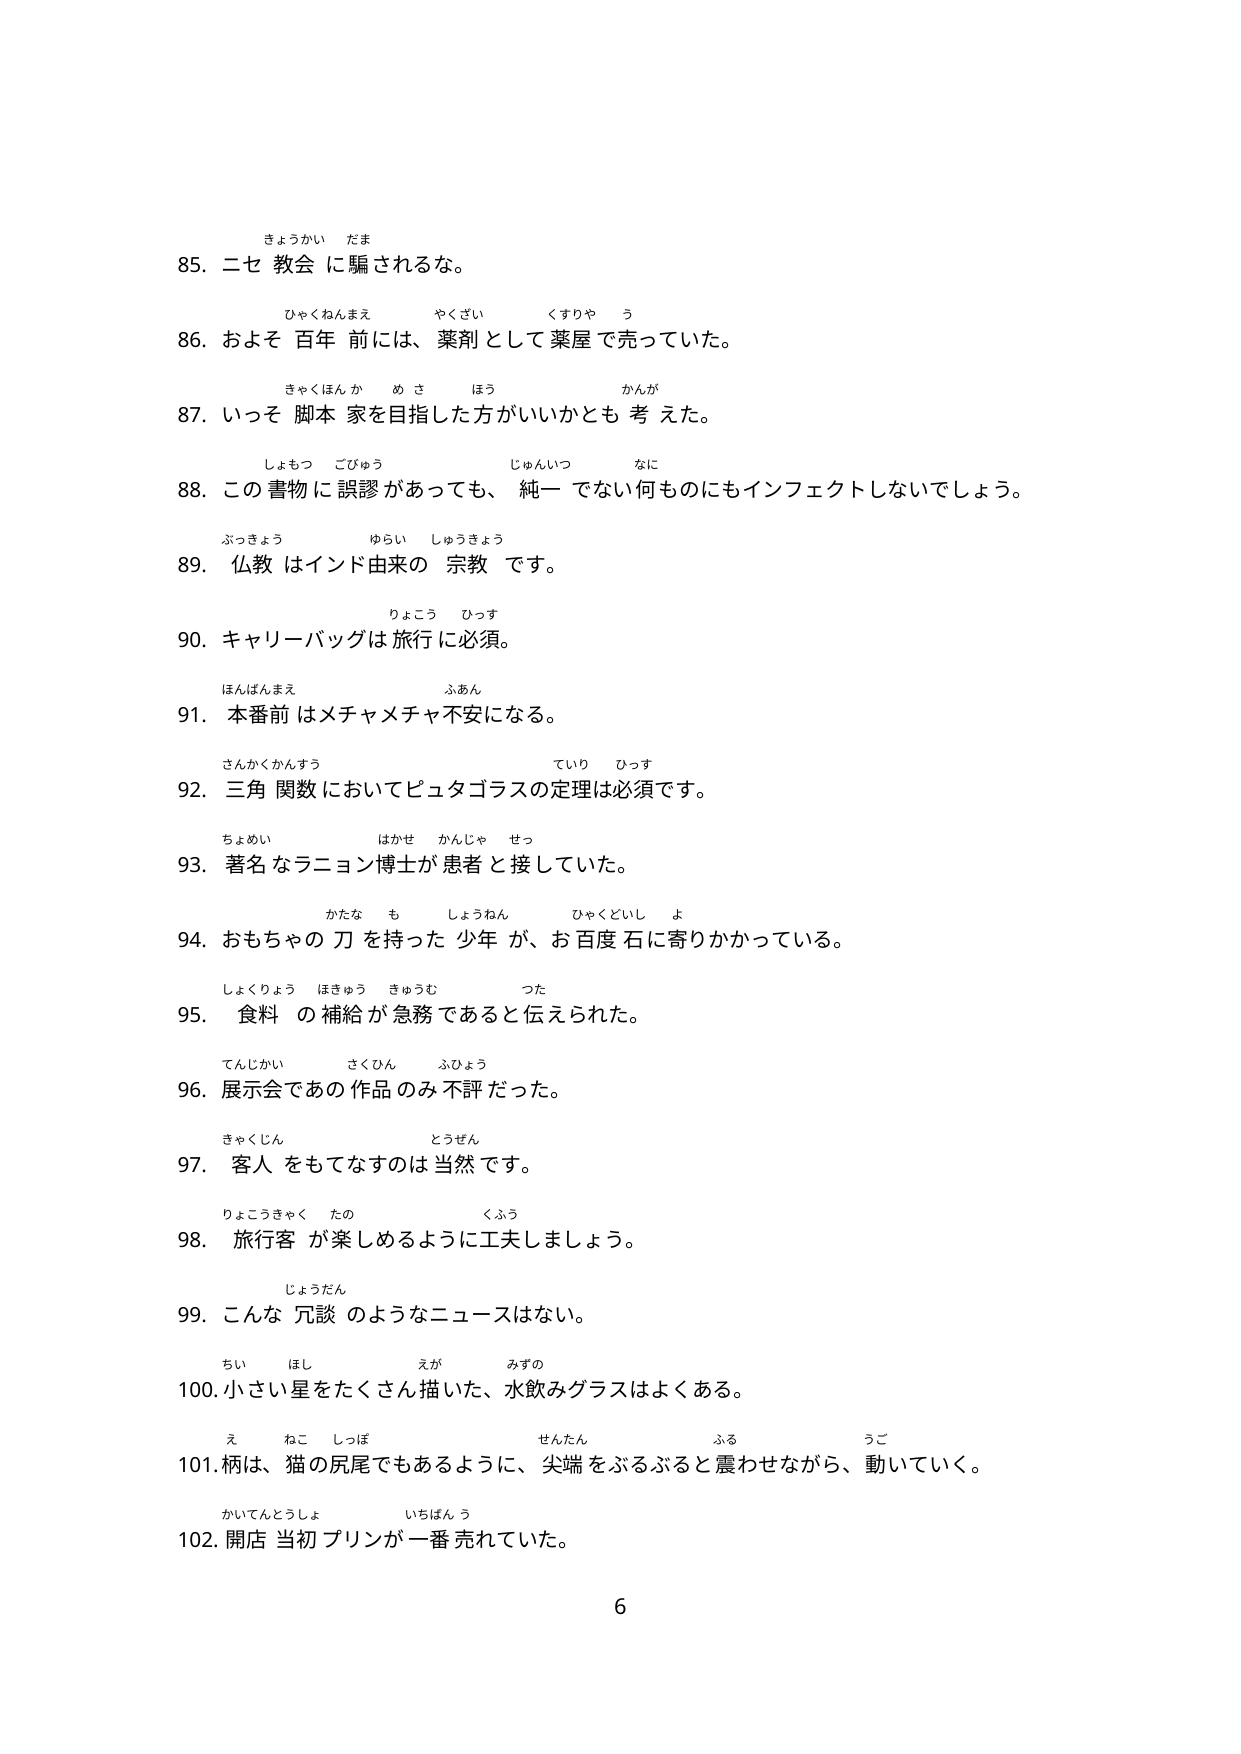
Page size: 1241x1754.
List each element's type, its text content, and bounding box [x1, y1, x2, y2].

list がしめるようにしましょう。 [177, 1192, 1063, 1267]
list さいをたくさんいた、みグラスはよくある。 [177, 1342, 1063, 1417]
list はインドのです。 [177, 517, 1063, 592]
list ニセにされるな。 [177, 217, 1063, 292]
list こんなのようなニュースはない。 [177, 1267, 1063, 1342]
list なラニョンがとしていた。 [177, 817, 1063, 892]
list いっそをしたがいいかともえた。 [177, 367, 1063, 442]
list はメチャメチャになる。 [177, 667, 1063, 742]
list のがであるとえられた。 [177, 967, 1063, 1042]
list およそには、としてでっていた。 [177, 292, 1063, 367]
list このにがあっても、でないものにもインフェクトしないでしょう。 [177, 442, 1063, 517]
list プリンがれていた。 [177, 1492, 1063, 1567]
list をもてなすのはです。 [177, 1117, 1063, 1192]
list においてピュタゴラスのはです。 [177, 742, 1063, 817]
list おもちゃのをったが、おにりかかっている。 [177, 892, 1063, 967]
list であののみだった。 [177, 1042, 1063, 1117]
list キャリーバッグはに。 [177, 592, 1063, 667]
list は、のでもあるように、をぶるぶるとわせながら、いていく。 [177, 1417, 1063, 1492]
